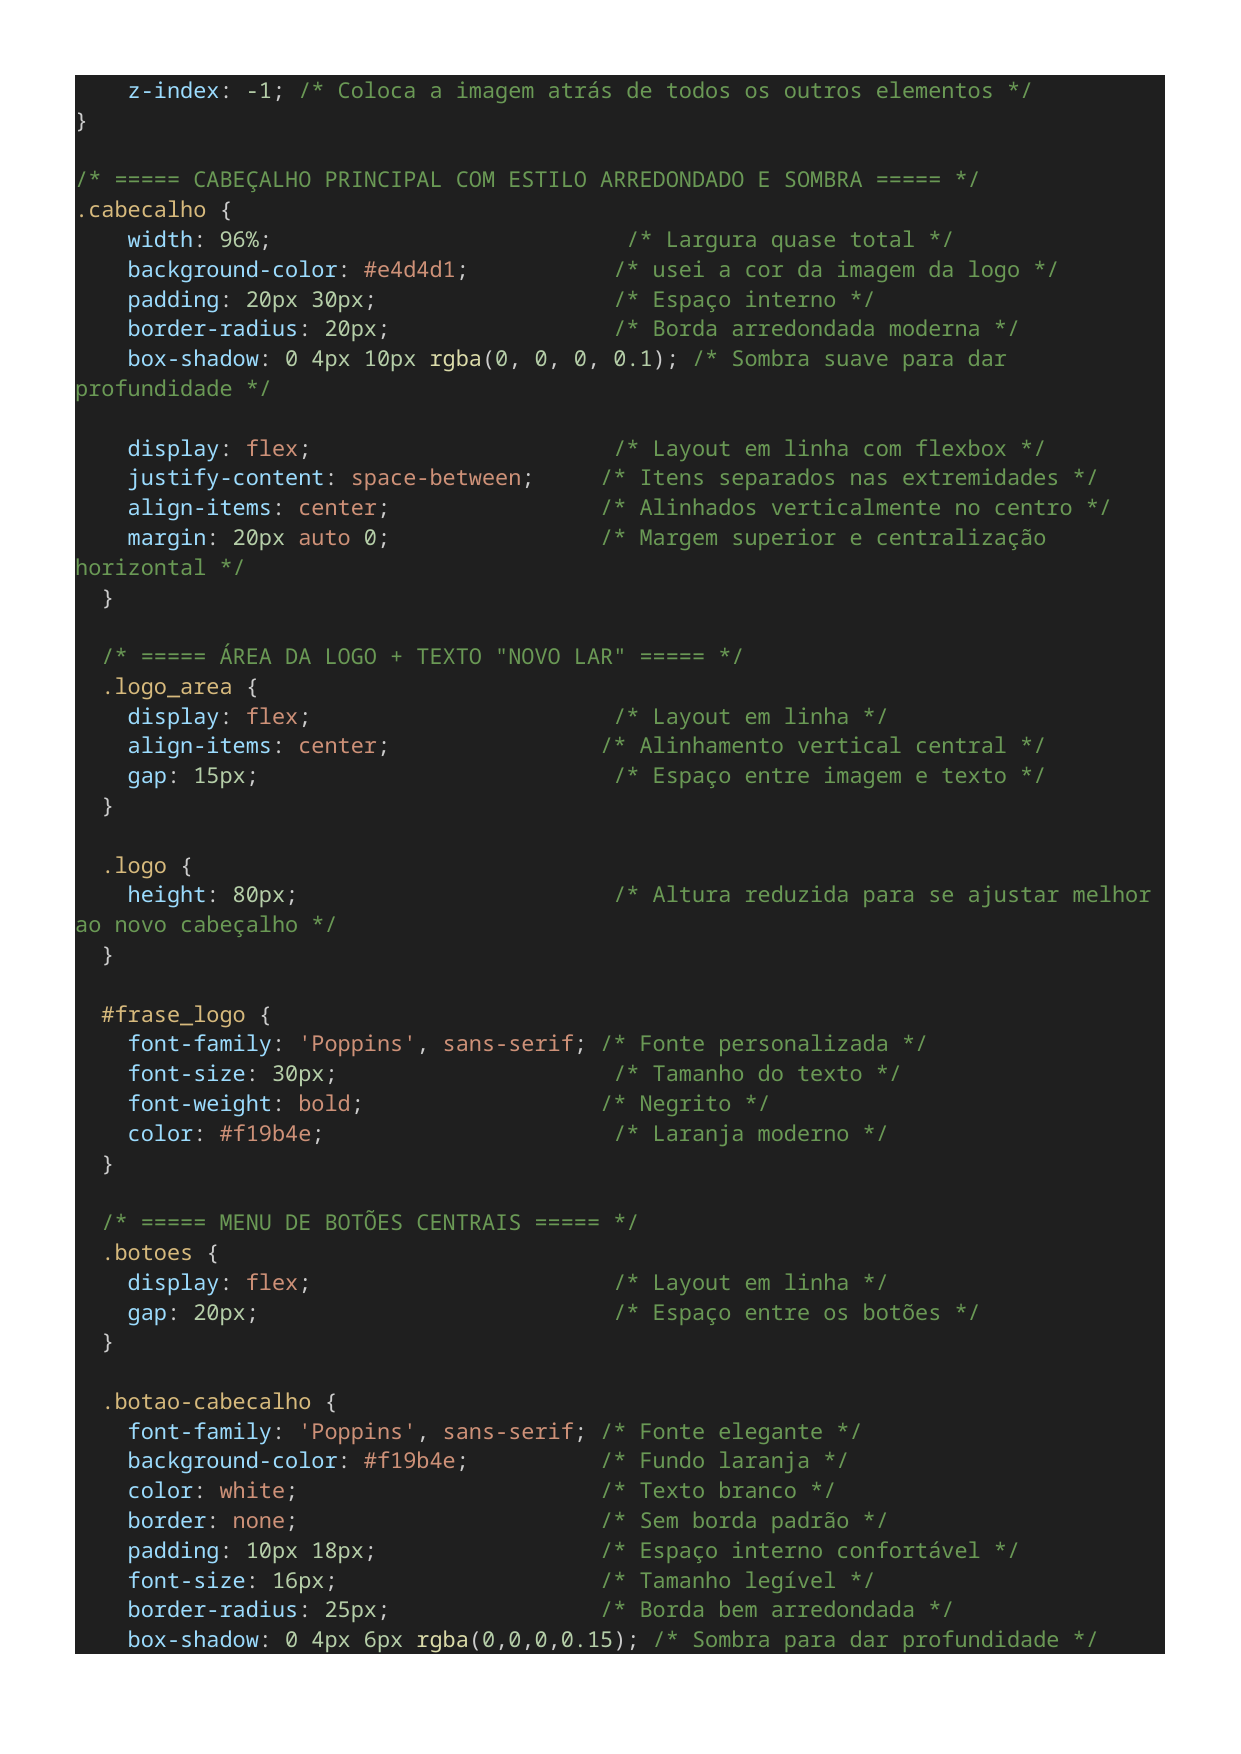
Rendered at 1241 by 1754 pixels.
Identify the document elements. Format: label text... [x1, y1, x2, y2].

text font-weight: bold; /* Negrito */ [75, 1088, 1165, 1118]
text display: flex; /* Layout em linha */ [75, 1267, 1165, 1296]
text color: #f19b4e; /* Laranja moderno */ [75, 1118, 1165, 1147]
text border: none; /* Sem borda padrão */ [75, 1505, 1165, 1535]
text .botoes { [75, 1237, 1165, 1267]
text border-radius: 20px; /* Borda arredondada moderna */ [75, 313, 1165, 343]
text padding: 10px 18px; /* Espaço interno confortável */ [75, 1535, 1165, 1564]
text color: white; /* Texto branco */ [75, 1475, 1165, 1505]
text align-items: center; /* Alinhados verticalmente no centro */ [75, 492, 1165, 522]
text } [75, 1147, 1165, 1177]
text justify-content: space-between; /* Itens separados nas extremidades */ [75, 462, 1165, 492]
text background-color: #f19b4e; /* Fundo laranja */ [75, 1445, 1165, 1475]
text /* ===== CABEÇALHO PRINCIPAL COM ESTILO ARREDONDADO E SOMBRA ===== */ [75, 164, 1165, 194]
text } [75, 581, 1165, 611]
text border-radius: 25px; /* Borda bem arredondada */ [75, 1594, 1165, 1624]
text /* ===== ÁREA DA LOGO + TEXTO "NOVO LAR" ===== */ [75, 641, 1165, 671]
text gap: 15px; /* Espaço entre imagem e texto */ [75, 760, 1165, 790]
text } [75, 939, 1165, 969]
text } [75, 1326, 1165, 1356]
text display: flex; /* Layout em linha */ [75, 701, 1165, 730]
text gap: 20px; /* Espaço entre os botões */ [75, 1296, 1165, 1326]
text background-color: #e4d4d1; /* usei a cor da imagem da logo */ [75, 254, 1165, 283]
text /* ===== MENU DE BOTÕES CENTRAIS ===== */ [75, 1207, 1165, 1237]
text align-items: center; /* Alinhamento vertical central */ [75, 730, 1165, 760]
text font-size: 30px; /* Tamanho do texto */ [75, 1058, 1165, 1088]
text margin: 20px auto 0; /* Margem superior e centralização horizontal */ [75, 522, 1165, 581]
text width: 96%; /* Largura quase total */ [75, 224, 1165, 254]
text } [75, 790, 1165, 820]
text #frase_logo { [75, 998, 1165, 1028]
text font-family: 'Poppins', sans-serif; /* Fonte elegante */ [75, 1416, 1165, 1445]
text padding: 20px 30px; /* Espaço interno */ [75, 283, 1165, 313]
text box-shadow: 0 4px 6px rgba(0,0,0,0.15); /* Sombra para dar profundidade */ [75, 1624, 1165, 1654]
text z-index: -1; /* Coloca a imagem atrás de todos os outros elementos */ [75, 75, 1165, 105]
text font-size: 16px; /* Tamanho legível */ [75, 1564, 1165, 1594]
text .botao-cabecalho { [75, 1386, 1165, 1416]
text height: 80px; /* Altura reduzida para se ajustar melhor ao novo cabeçalho */ [75, 879, 1165, 939]
text } [75, 105, 1165, 134]
text .logo_area { [75, 671, 1165, 701]
text font-family: 'Poppins', sans-serif; /* Fonte personalizada */ [75, 1028, 1165, 1058]
text .cabecalho { [75, 194, 1165, 224]
text display: flex; /* Layout em linha com flexbox */ [75, 432, 1165, 462]
text box-shadow: 0 4px 10px rgba(0, 0, 0, 0.1); /* Sombra suave para dar profundidade */ [75, 343, 1165, 403]
text .logo { [75, 849, 1165, 879]
